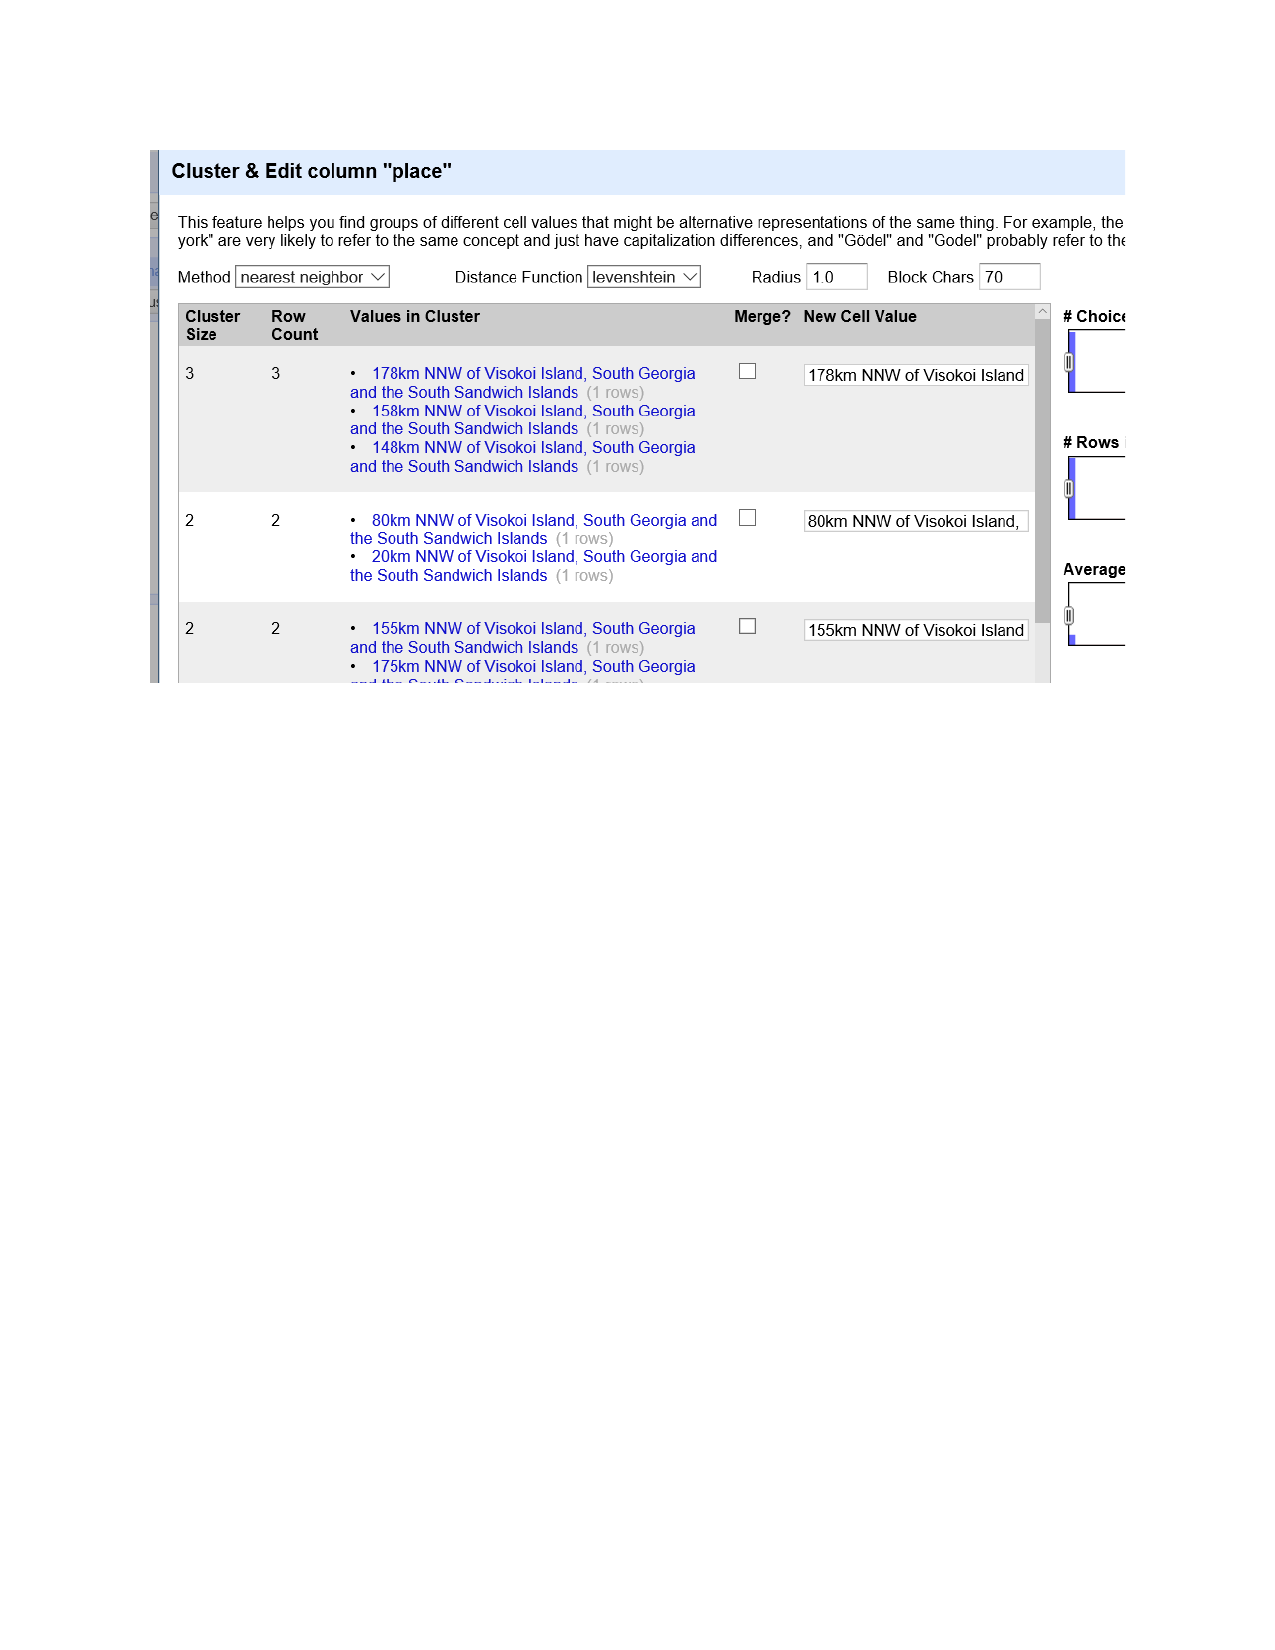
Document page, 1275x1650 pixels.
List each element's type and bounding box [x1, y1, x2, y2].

picture [150, 150, 1125, 683]
